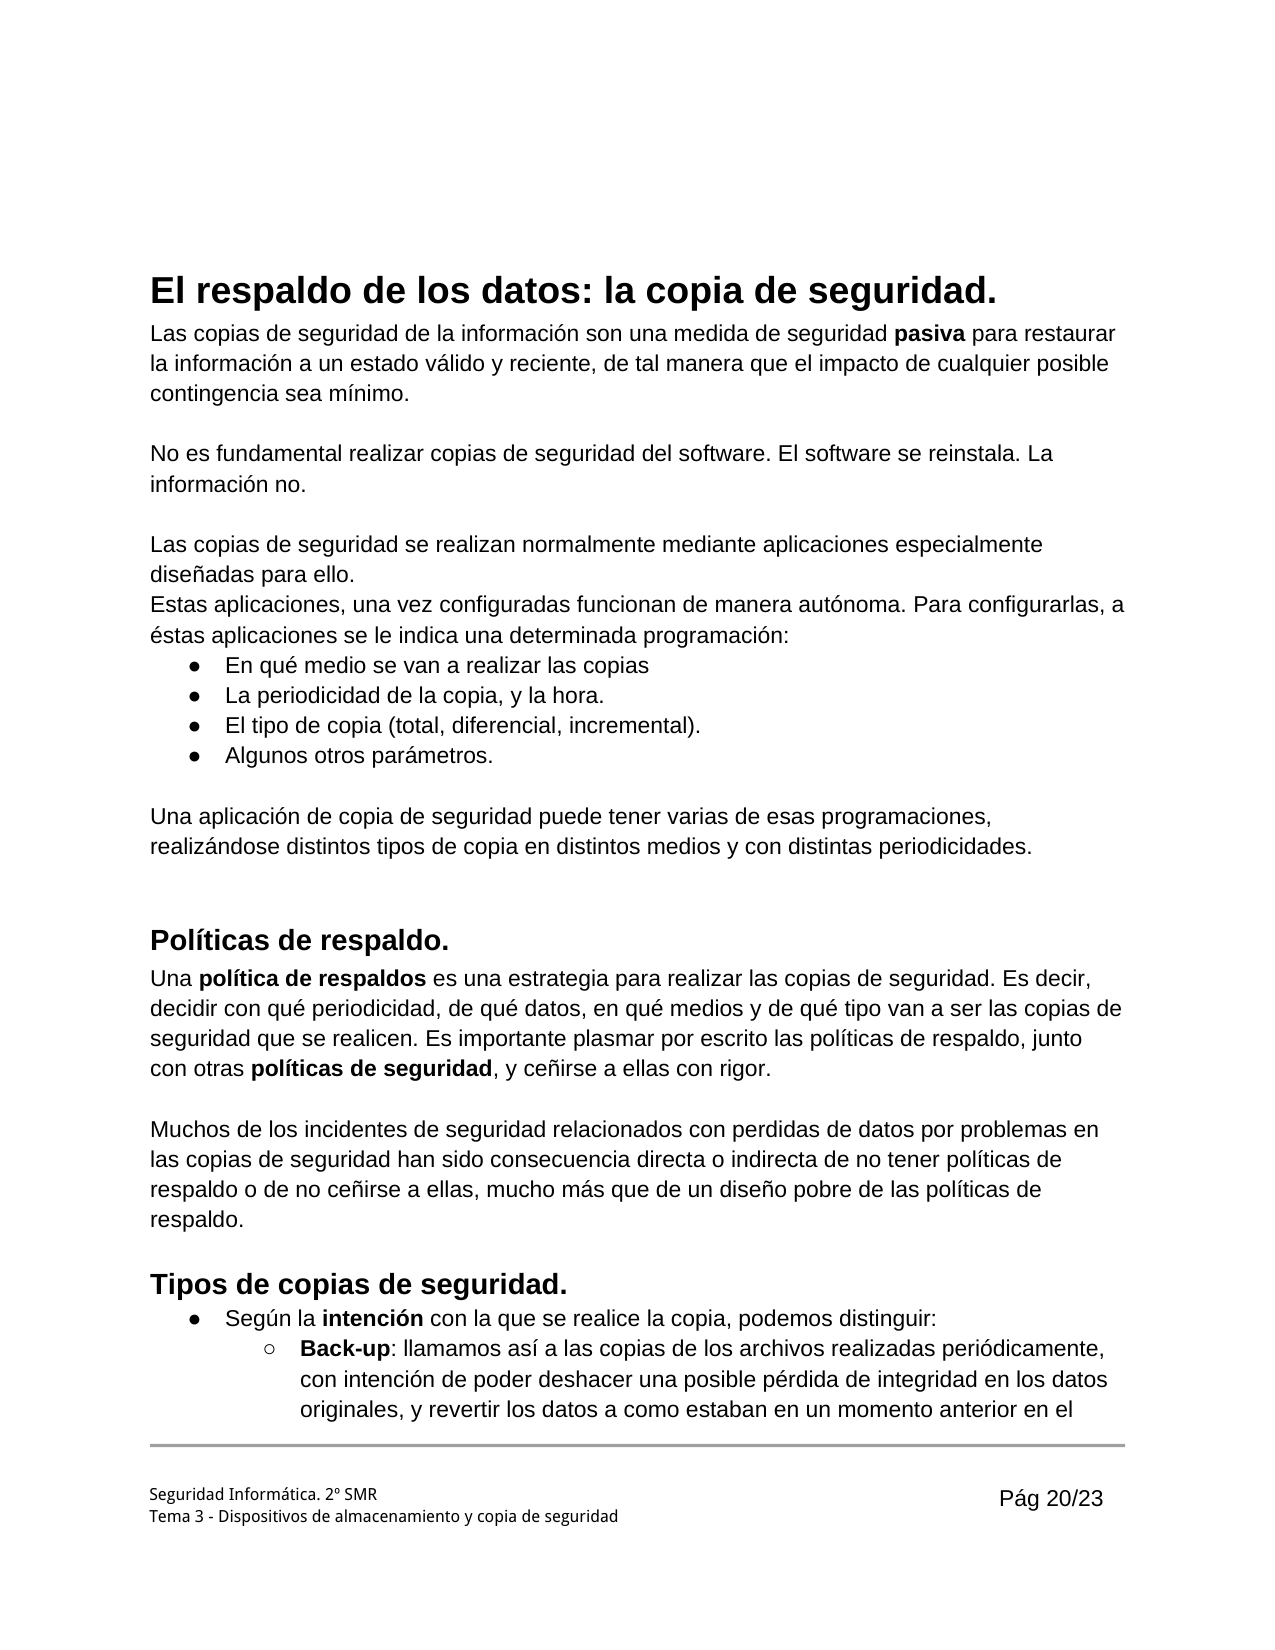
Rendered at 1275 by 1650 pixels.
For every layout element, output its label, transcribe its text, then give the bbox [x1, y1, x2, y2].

text Estas aplicaciones, una vez configuradas funcionan de manera autónoma. Para configurarlas, a éstas aplicaciones se le indica una determinada programación: [150, 591, 1125, 648]
text No es fundamental realizar copias de seguridad del software. El software se reinstala. La información no. [150, 440, 1125, 497]
text Las copias de seguridad se realizan normalmente mediante aplicaciones especialmente diseñadas para ello. [150, 531, 1125, 588]
subtitle Políticas de respaldo. [150, 923, 1125, 956]
list En qué medio se van a realizar las copias [187, 652, 1125, 678]
text Una aplicación de copia de seguridad puede tener varias de esas programaciones, realizándose distintos tipos de copia en distintos medios y con distintas periodicidades. [150, 803, 1125, 859]
list Según la intención con la que se realice la copia, podemos distinguir: [187, 1305, 1125, 1332]
list La periodicidad de la copia, y la hora. [187, 682, 1125, 708]
text Una política de respaldos es una estrategia para realizar las copias de seguridad. Es decir, decidir con qué periodicidad, de qué datos, en qué medios y de qué tipo van a ser las copias de seguridad que se realicen. Es importante plasmar por escrito las políticas de respaldo, junto con otras políticas de seguridad, y ceñirse a ellas con rigor. [150, 964, 1125, 1082]
text Tipos de copias de seguridad. [150, 1267, 1125, 1300]
text Muchos de los incidentes de seguridad relacionados con perdidas de datos por problemas en las copias de seguridad han sido consecuencia directa o indirecta de no tener políticas de respaldo o de no ceñirse a ellas, mucho más que de un diseño pobre de las políticas de respaldo. [150, 1116, 1125, 1233]
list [262, 1335, 1125, 1422]
list El tipo de copia (total, diferencial, incremental). [187, 712, 1125, 739]
subtitle El respaldo de los datos: la copia de seguridad. [150, 268, 1125, 311]
list Algunos otros parámetros. [187, 742, 1125, 769]
text Las copias de seguridad de la información son una medida de seguridad pasiva para restaurar la información a un estado válido y reciente, de tal manera que el impacto de cualquier posible contingencia sea mínimo. [150, 319, 1125, 406]
